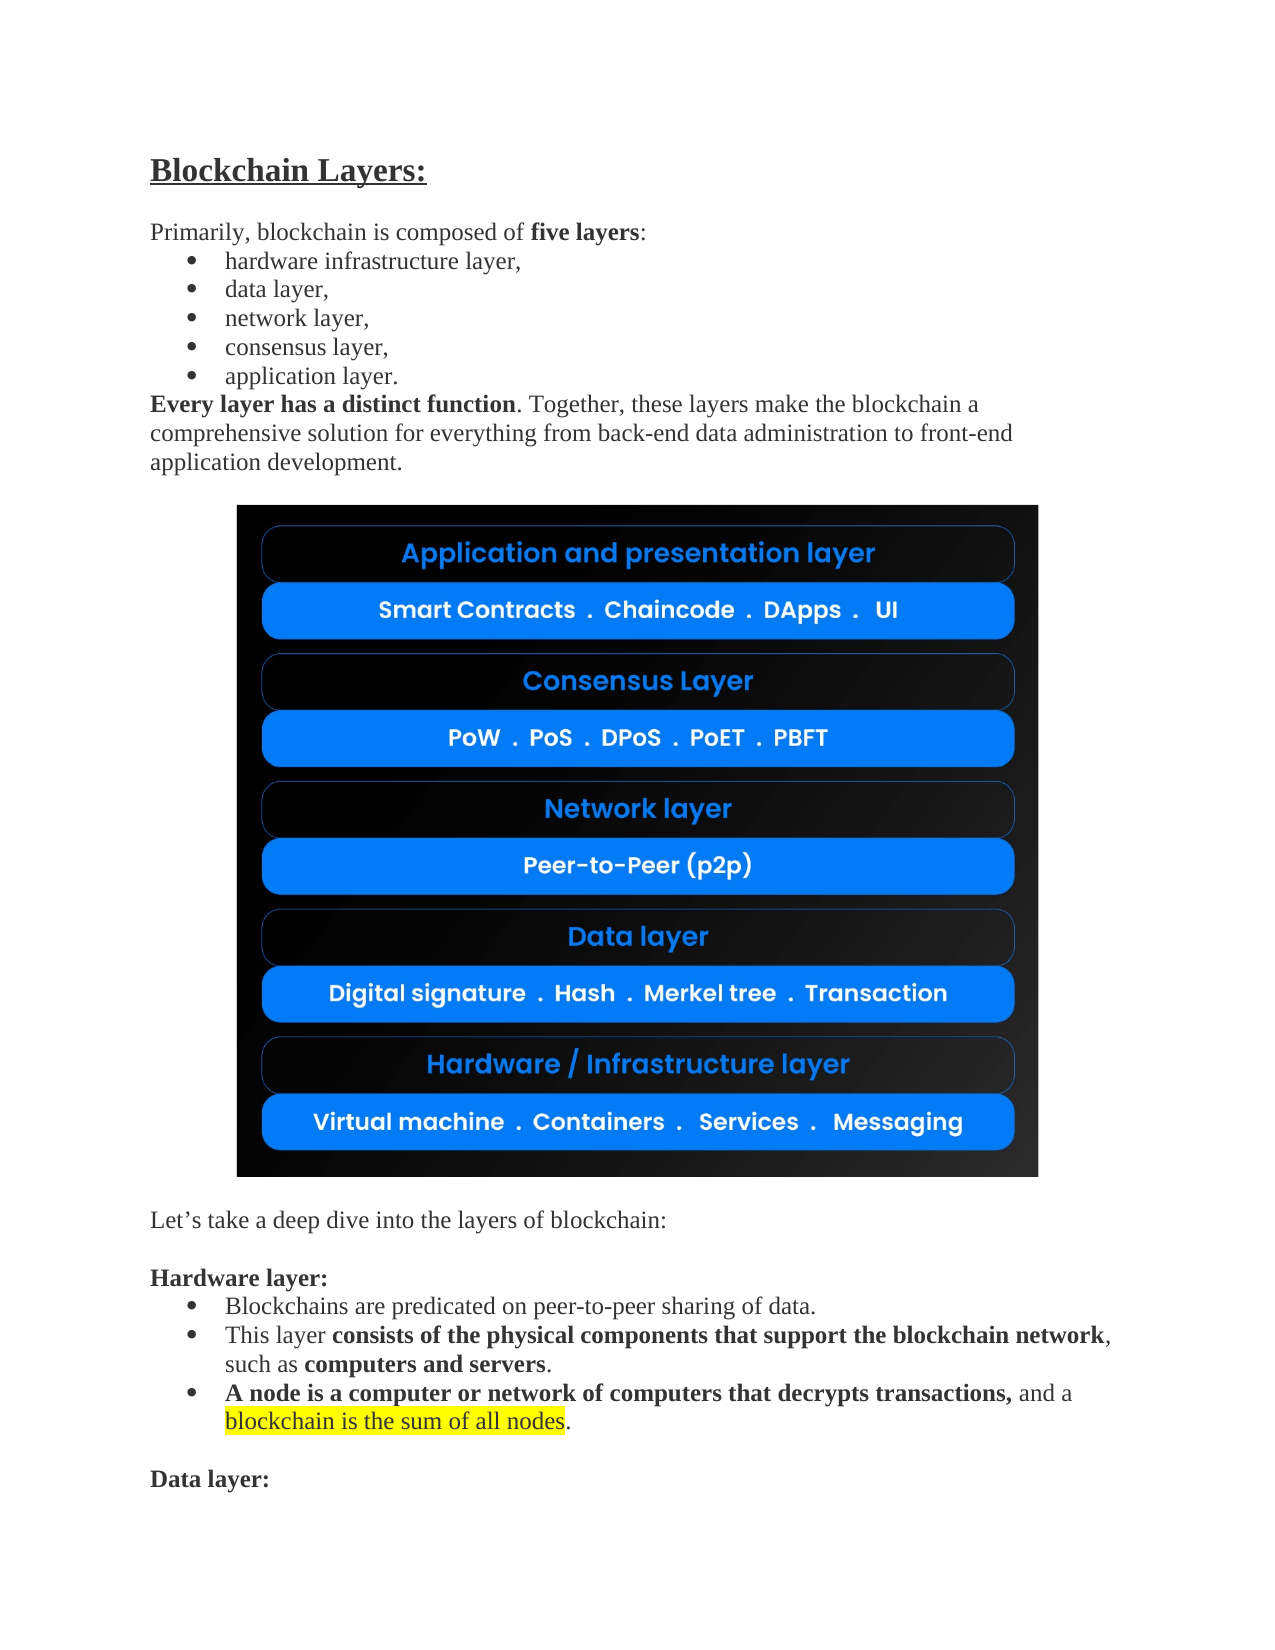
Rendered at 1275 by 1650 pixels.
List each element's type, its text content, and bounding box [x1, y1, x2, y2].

list data layer, [187, 274, 1125, 303]
text Let’s take a deep dive into the layers of blockchain: [150, 1205, 1125, 1234]
list This layer consists of the physical components that support the blockchain network, such as computers and servers. [187, 1320, 1125, 1378]
list consensus layer, [187, 332, 1125, 361]
text Hardware layer: [150, 1263, 1125, 1291]
picture [236, 504, 1039, 1177]
text Primarily, blockchain is composed of five layers: [150, 217, 1125, 246]
list network layer, [187, 303, 1125, 332]
list A node is a computer or network of computers that decrypts transactions, and a blockchain is the sum of all nodes. [187, 1378, 1125, 1435]
text Blockchain Layers: [150, 150, 1125, 188]
list application layer. [187, 361, 1125, 389]
list Blockchains are predicated on peer-to-peer sharing of data. [187, 1291, 1125, 1320]
text Every layer has a distinct function. Together, these layers make the blockchain a comprehensive solution for everything from back-end data administration to front-end application development. [150, 389, 1125, 476]
text Data layer: [150, 1464, 1125, 1493]
list hardware infrastructure layer, [187, 246, 1125, 274]
